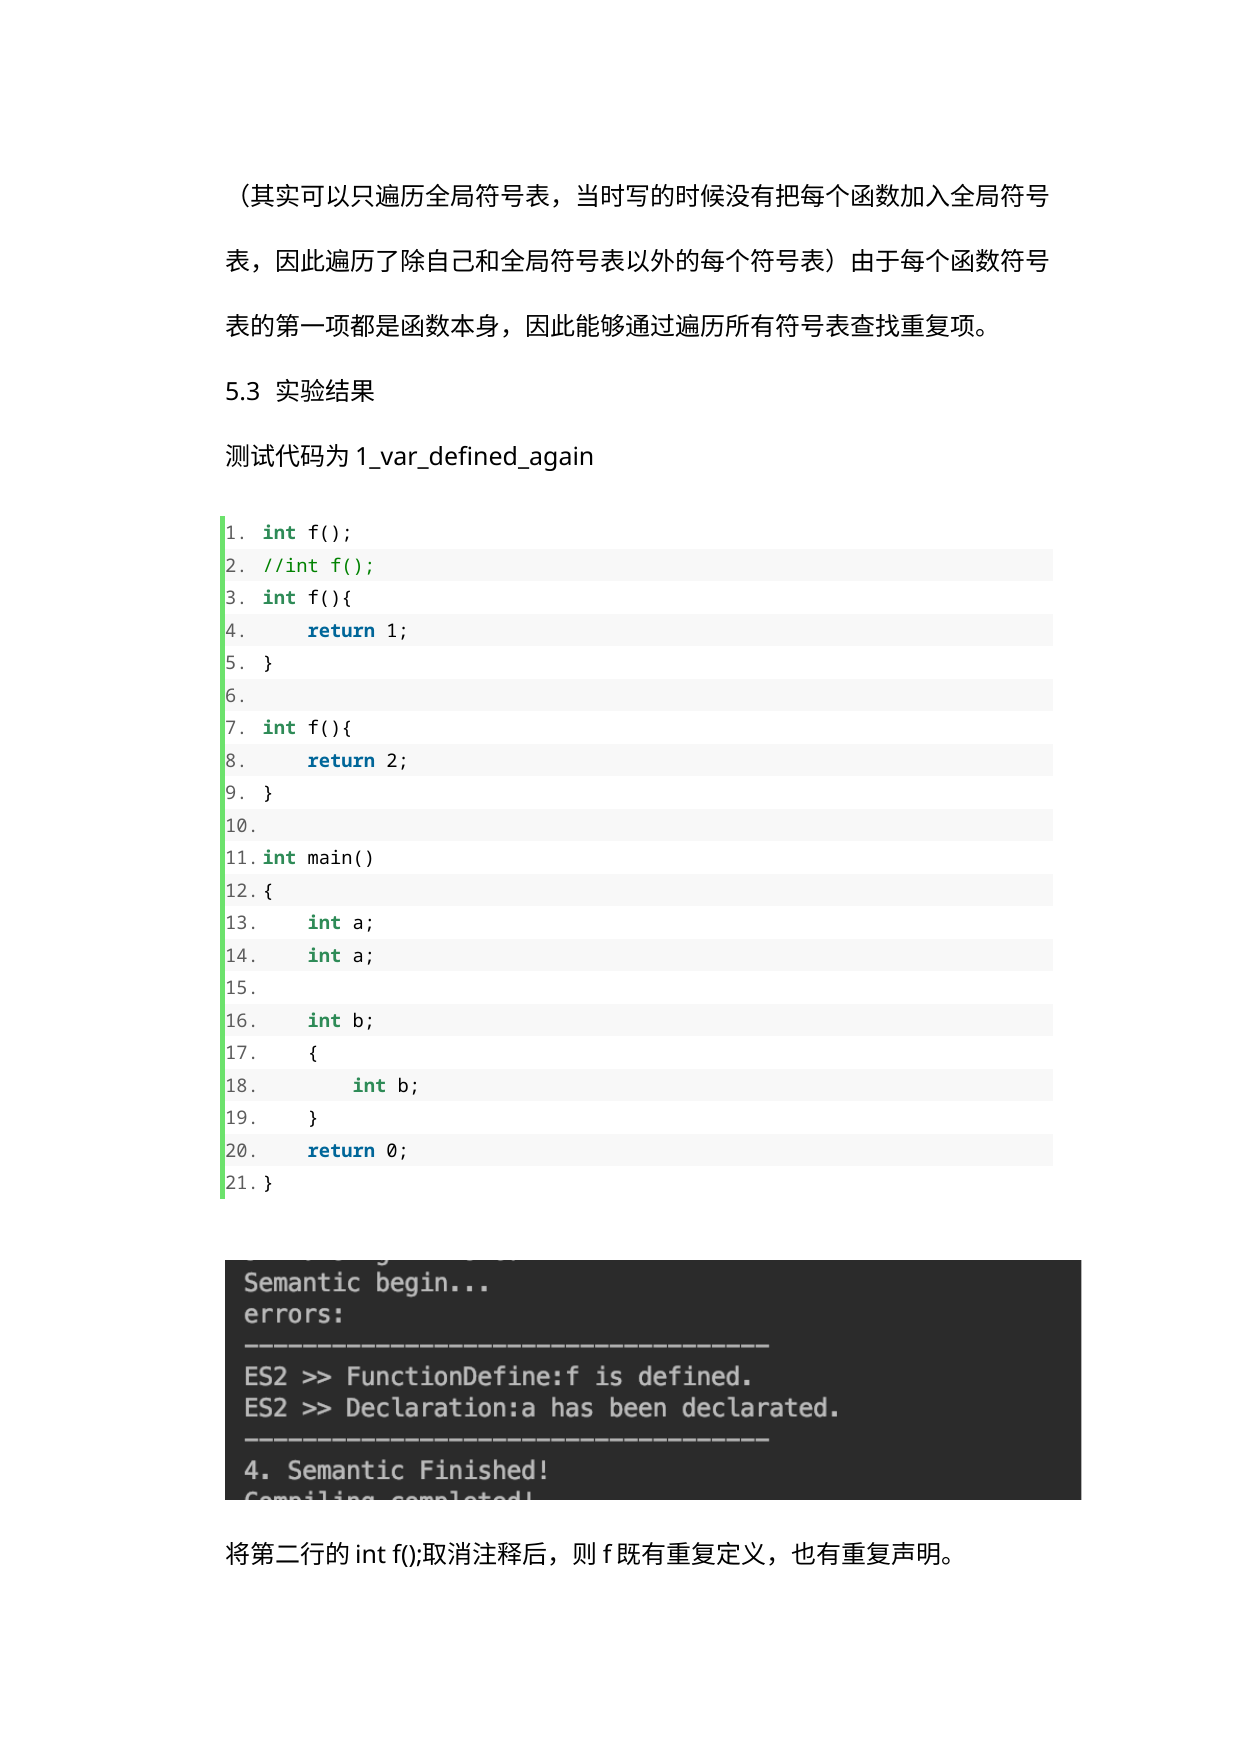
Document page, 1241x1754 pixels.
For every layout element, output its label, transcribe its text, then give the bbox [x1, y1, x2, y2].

list int f(){ [225, 581, 1053, 614]
list } [225, 1101, 1053, 1134]
list } [225, 1166, 1053, 1199]
list int a; [225, 906, 1053, 939]
list return 0; [225, 1134, 1053, 1166]
list 测试代码为1_var_defined_again [225, 422, 1053, 487]
list int b; [225, 1004, 1053, 1036]
picture [225, 1260, 1082, 1500]
list { [225, 1036, 1053, 1069]
list return 2; [225, 744, 1053, 776]
list int a; [225, 939, 1053, 971]
list return 1; [225, 614, 1053, 646]
list int main() [225, 841, 1053, 874]
list int f(){ [225, 711, 1053, 744]
list （其实可以只遍历全局符号表，当时写的时候没有把每个函数加入全局符号表，因此遍历了除自己和全局符号表以外的每个符号表）由于每个函数符号表的第一项都是函数本身，因此能够通过遍历所有符号表查找重复项。 [225, 162, 1053, 357]
list int b; [225, 1069, 1053, 1101]
list 将第二行的int f();取消注释后，则f既有重复定义，也有重复声明。 [225, 1520, 1053, 1585]
list } [225, 776, 1053, 809]
list } [225, 646, 1053, 679]
list 5.3 实验结果 [225, 357, 1053, 422]
list { [225, 874, 1053, 906]
list int f(); [225, 516, 1053, 549]
list //int f(); [225, 549, 1053, 581]
